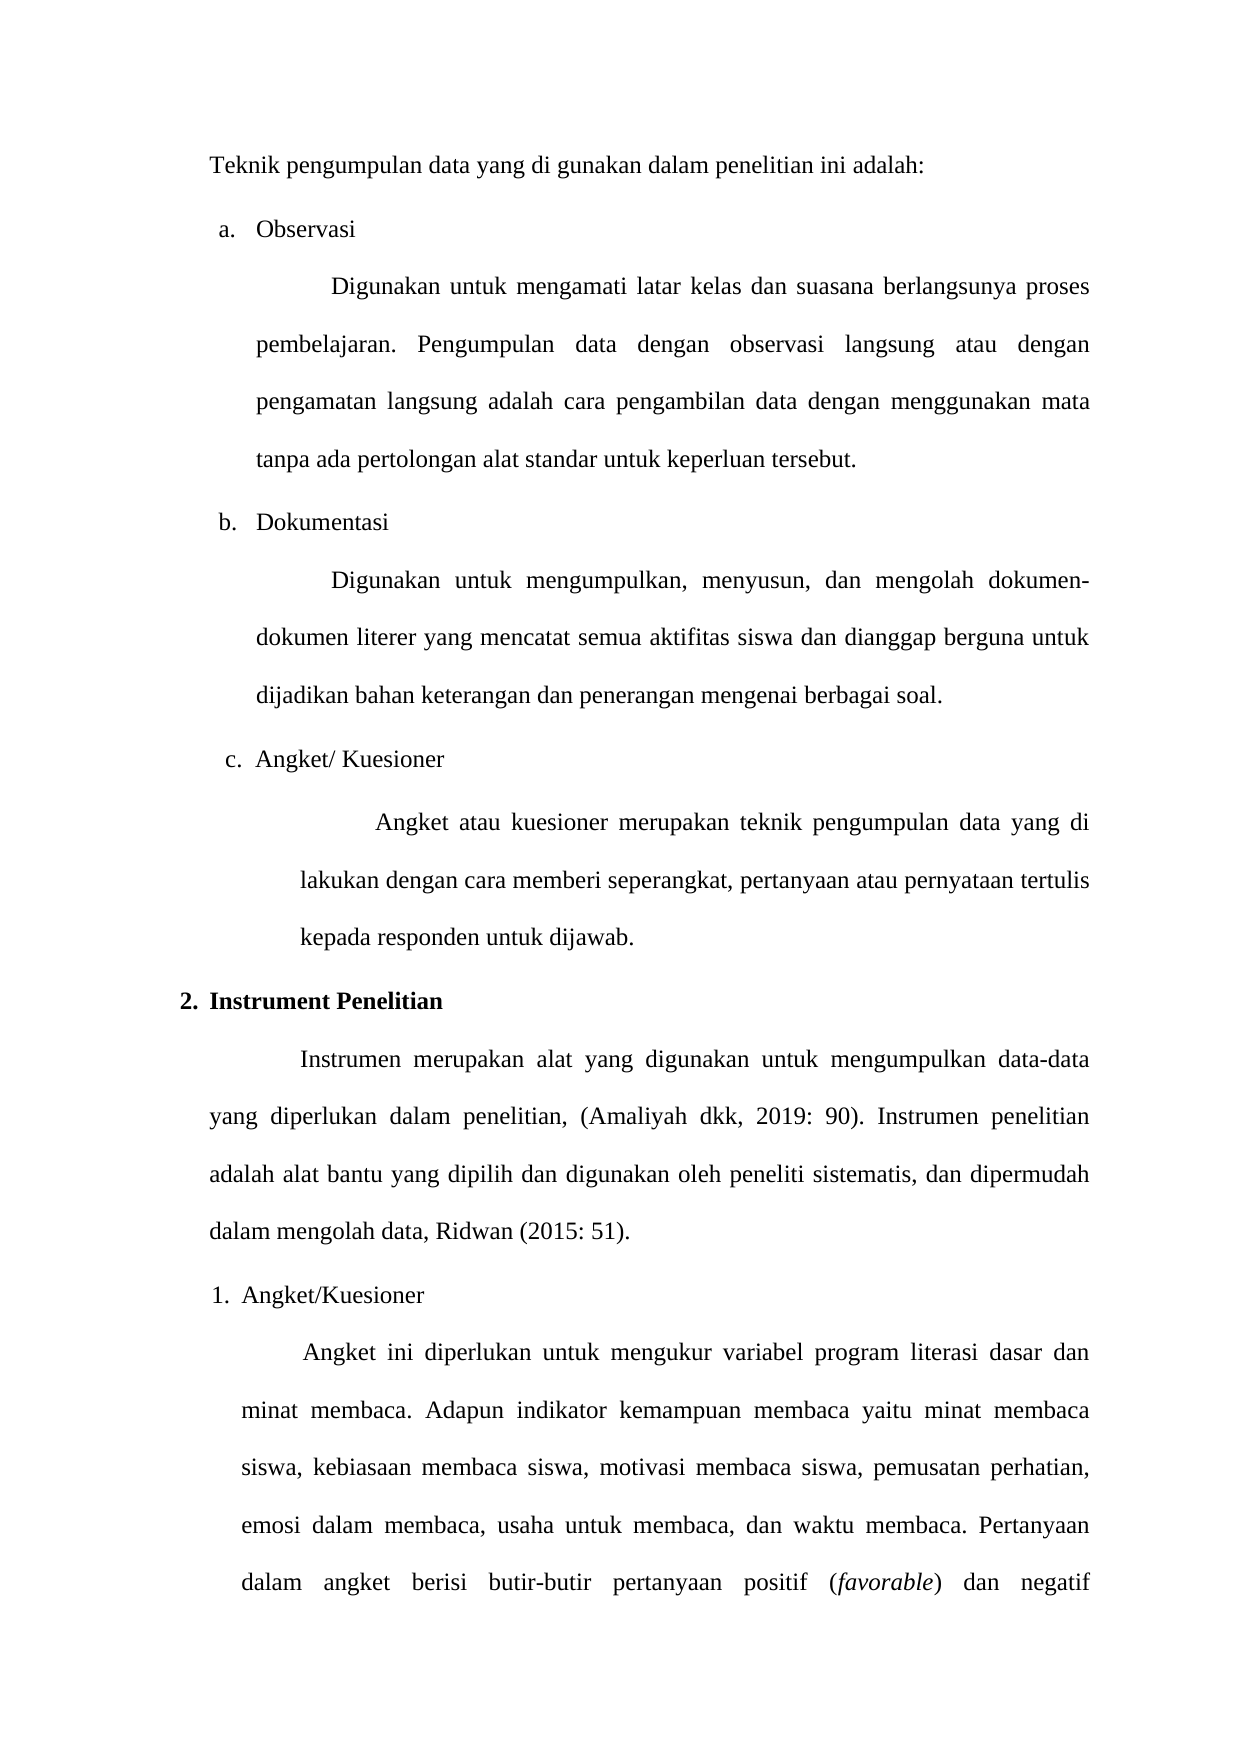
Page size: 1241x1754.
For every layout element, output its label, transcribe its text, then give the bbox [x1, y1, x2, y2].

subtitle c. Angket/ Kuesioner [150, 744, 1090, 772]
list Angket/Kuesioner [211, 1280, 1090, 1309]
subtitle Angket atau kuesioner merupakan teknik pengumpulan data yang di lakukan dengan cara memberi seperangkat, pertanyaan atau pernyataan tertulis kepada responden untuk dijawab. [300, 807, 1090, 951]
subtitle Instrument Penelitian [179, 986, 1090, 1015]
subtitle Digunakan untuk mengumpulkan, menyusun, dan mengolah dokumen-dokumen literer yang mencatat semua aktifitas siswa dan dianggap berguna untuk dijadikan bahan keterangan dan penerangan mengenai berbagai soal. [256, 565, 1090, 709]
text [241, 1337, 1090, 1596]
subtitle Instrumen merupakan alat yang digunakan untuk mengumpulkan data-data yang diperlukan dalam penelitian, (Amaliyah dkk, 2019: 90). Instrumen penelitian adalah alat bantu yang dipilih dan digunakan oleh peneliti sistematis, dan dipermudah dalam mengolah data, Ridwan (2015: 51). [209, 1044, 1090, 1245]
subtitle Dokumentasi [218, 507, 1090, 536]
subtitle Digunakan untuk mengamati latar kelas dan suasana berlangsunya proses pembelajaran. Pengumpulan data dengan observasi langsung atau dengan pengamatan langsung adalah cara pengambilan data dengan menggunakan mata tanpa ada pertolongan alat standar untuk keperluan tersebut. [256, 271, 1090, 472]
subtitle Teknik pengumpulan data yang di gunakan dalam penelitian ini adalah: [209, 150, 1090, 179]
subtitle Observasi [218, 214, 1090, 242]
